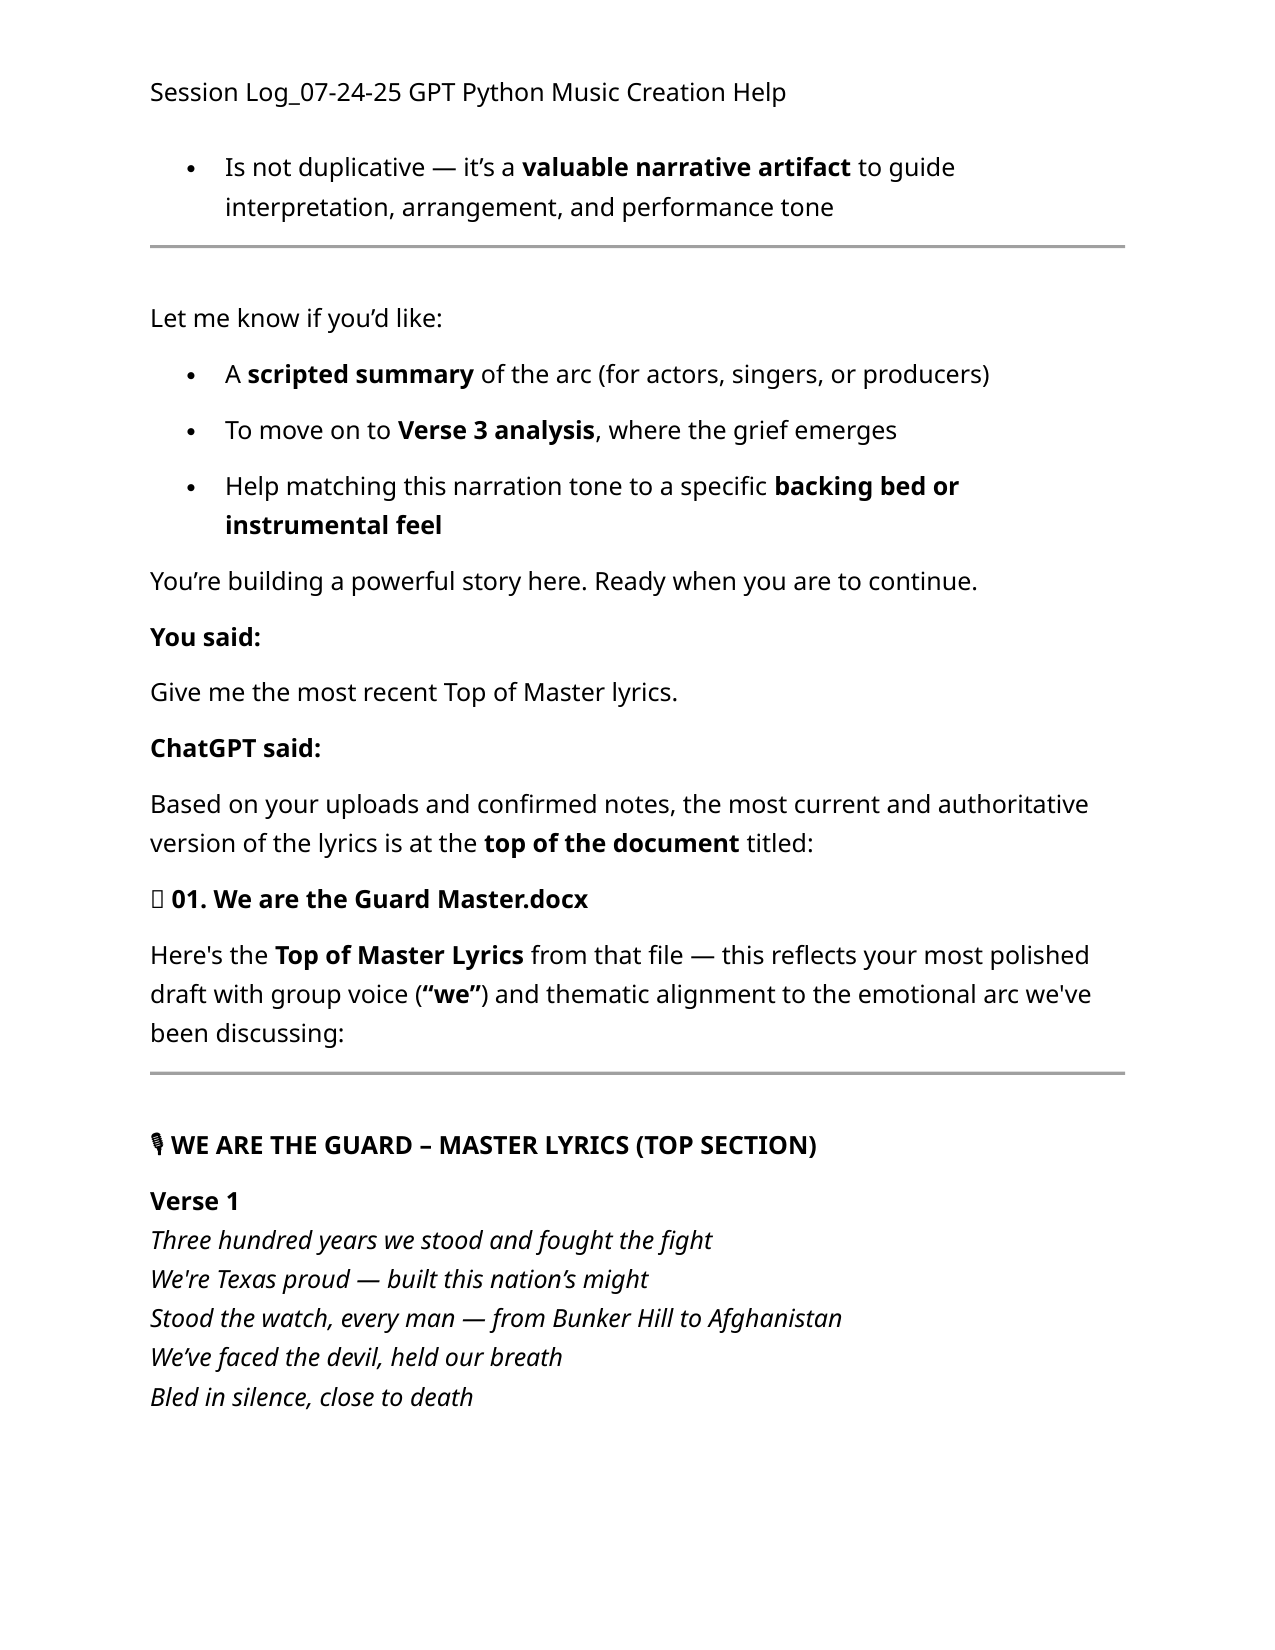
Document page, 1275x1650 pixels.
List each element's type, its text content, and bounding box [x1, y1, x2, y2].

text Verse 1 Three hundred years we stood and fought the fight We're Texas proud — built this nation’s might Stood the watch, every man — from Bunker Hill to Afghanistan We’ve faced the devil, held our breath Bled in silence, close to death [150, 1183, 1125, 1413]
text Give me the most recent Top of Master lyrics. [150, 675, 1125, 709]
text 🎙️ WE ARE THE GUARD – MASTER LYRICS (TOP SECTION) [150, 1127, 1125, 1162]
list A scripted summary of the arc (for actors, singers, or producers) [187, 357, 1125, 391]
text Based on your uploads and confirmed notes, the most current and authoritative version of the lyrics is at the top of the document titled: [150, 787, 1125, 860]
list Help matching this narration tone to a specific backing bed or instrumental feel [187, 468, 1125, 542]
text ChatGPT said: [150, 731, 1125, 765]
list To move on to Verse 3 analysis, where the grief emerges [187, 412, 1125, 447]
text Here's the Top of Master Lyrics from that file — this reflects your most polished draft with group voice (“we”) and thematic alignment to the emotional arc we've been discussing: [150, 937, 1125, 1050]
text 📄 01. We are the Guard Master.docx [150, 882, 1125, 916]
list Is not duplicative — it’s a valuable narrative artifact to guide interpretation, arrangement, and performance tone [187, 150, 1125, 223]
text Let me know if you’d like: [150, 301, 1125, 335]
text You’re building a powerful story here. Ready when you are to continue. [150, 563, 1125, 597]
text You said: [150, 619, 1125, 653]
